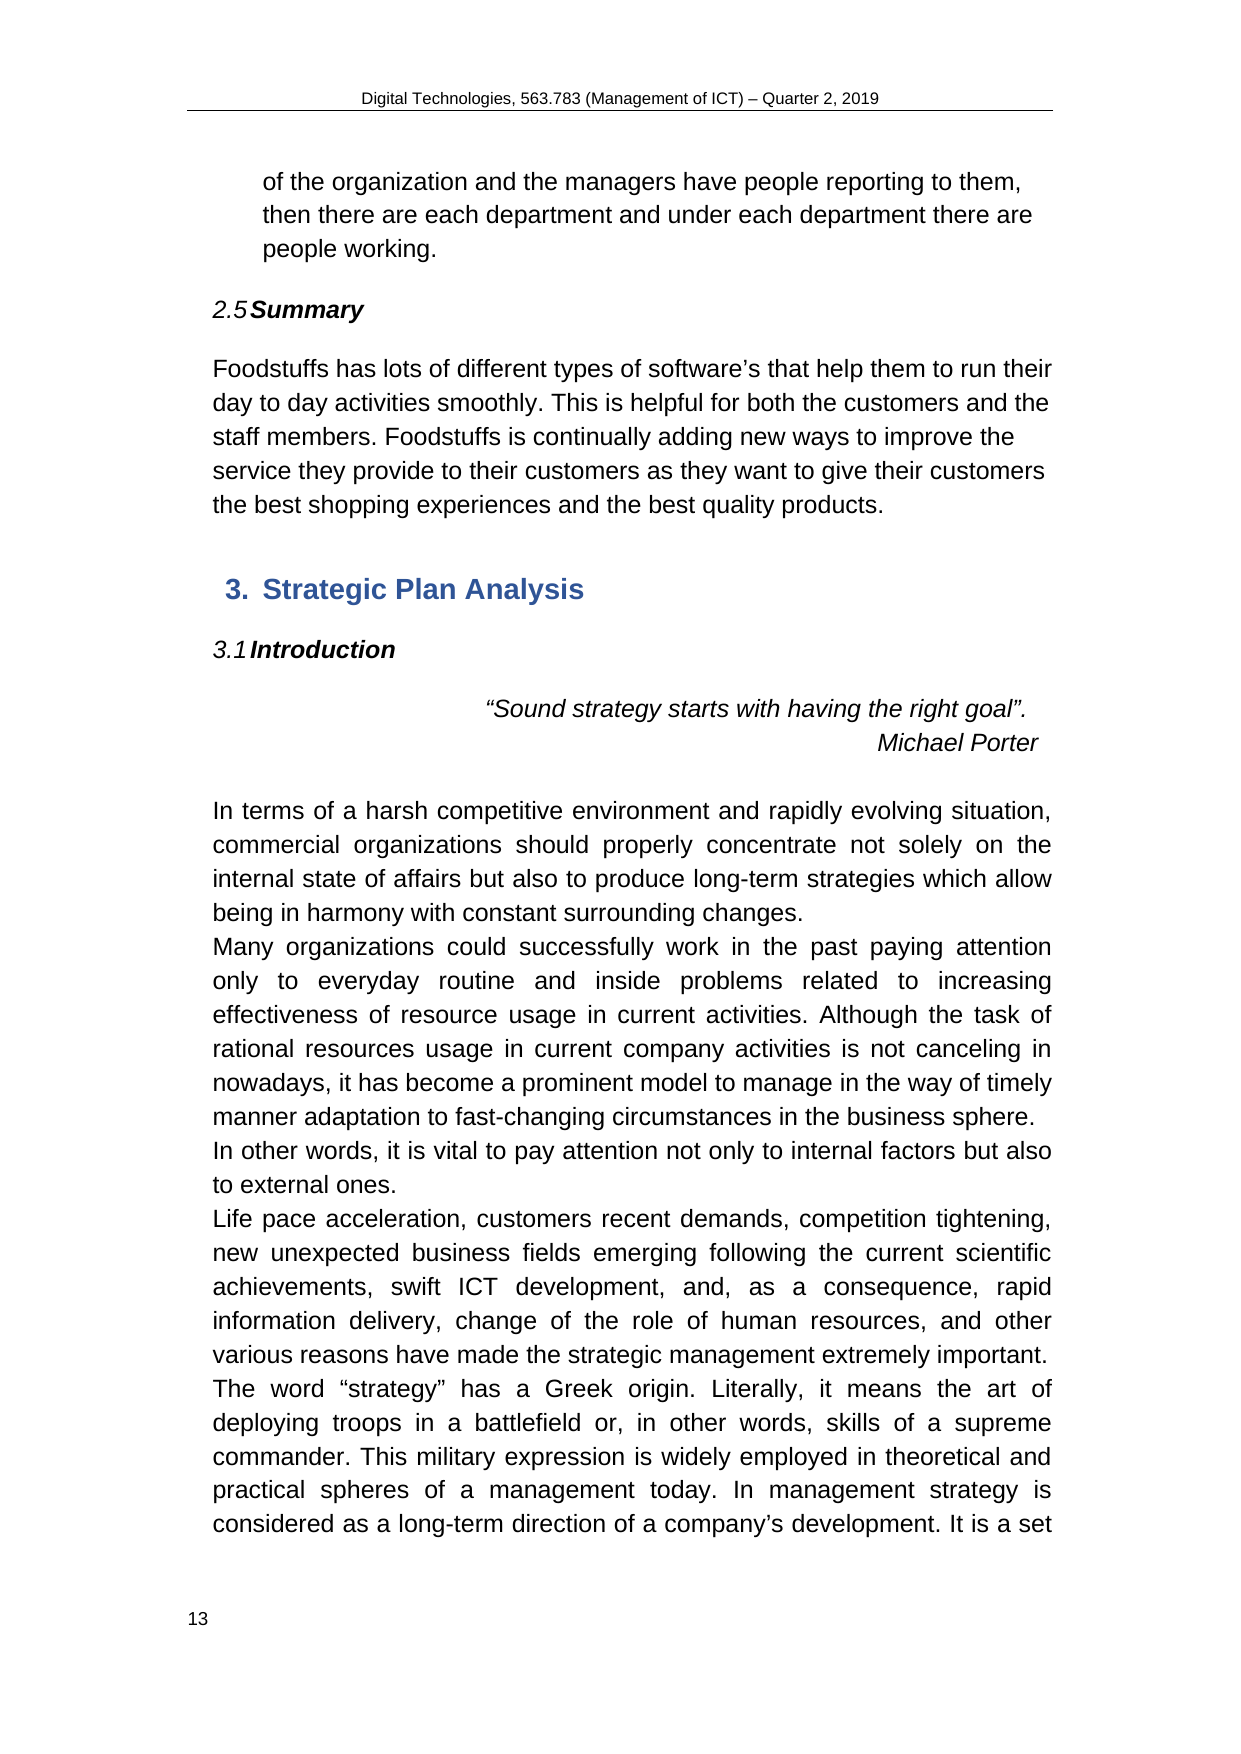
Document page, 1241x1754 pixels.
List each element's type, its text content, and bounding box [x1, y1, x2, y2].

list “Sound strategy starts with having the right goal”. [262, 692, 1028, 726]
text Foodstuffs has lots of different types of software’s that help them to run their day to day activities smoothly. This is helpful for both the customers and the staff members. Foodstuffs is continually adding new ways to improve the service they provide to their customers as they want to give their customers the best shopping experiences and the best quality products. [212, 352, 1053, 522]
list Many organizations could successfully work in the past paying attention only to everyday routine and inside problems related to increasing effectiveness of resource usage in current activities. Although the task of rational resources usage in current company activities is not canceling in nowadays, it has become a prominent model to manage in the way of timely manner adaptation to fast-changing circumstances in the business sphere. [212, 929, 1053, 1133]
list Life pace acceleration, customers recent demands, competition tightening, new unexpected business fields emerging following the current scientific achievements, swift ICT development, and, as a consequence, rapid information delivery, change of the role of human resources, and other various reasons have made the strategic management extremely important. [212, 1201, 1053, 1371]
list In terms of a harsh competitive environment and rapidly evolving situation, commercial organizations should properly concentrate not solely on the internal state of affairs but also to produce long-term strategies which allow being in harmony with constant surrounding changes. [212, 794, 1053, 929]
text Introduction [212, 633, 1028, 667]
list Michael Porter [262, 726, 1041, 760]
text Summary [212, 293, 1028, 327]
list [212, 1371, 1053, 1541]
list In other words, it is vital to pay attention not only to internal factors but also to external ones. [212, 1133, 1053, 1201]
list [262, 164, 1053, 266]
subtitle Strategic Plan Analysis [225, 572, 1053, 606]
